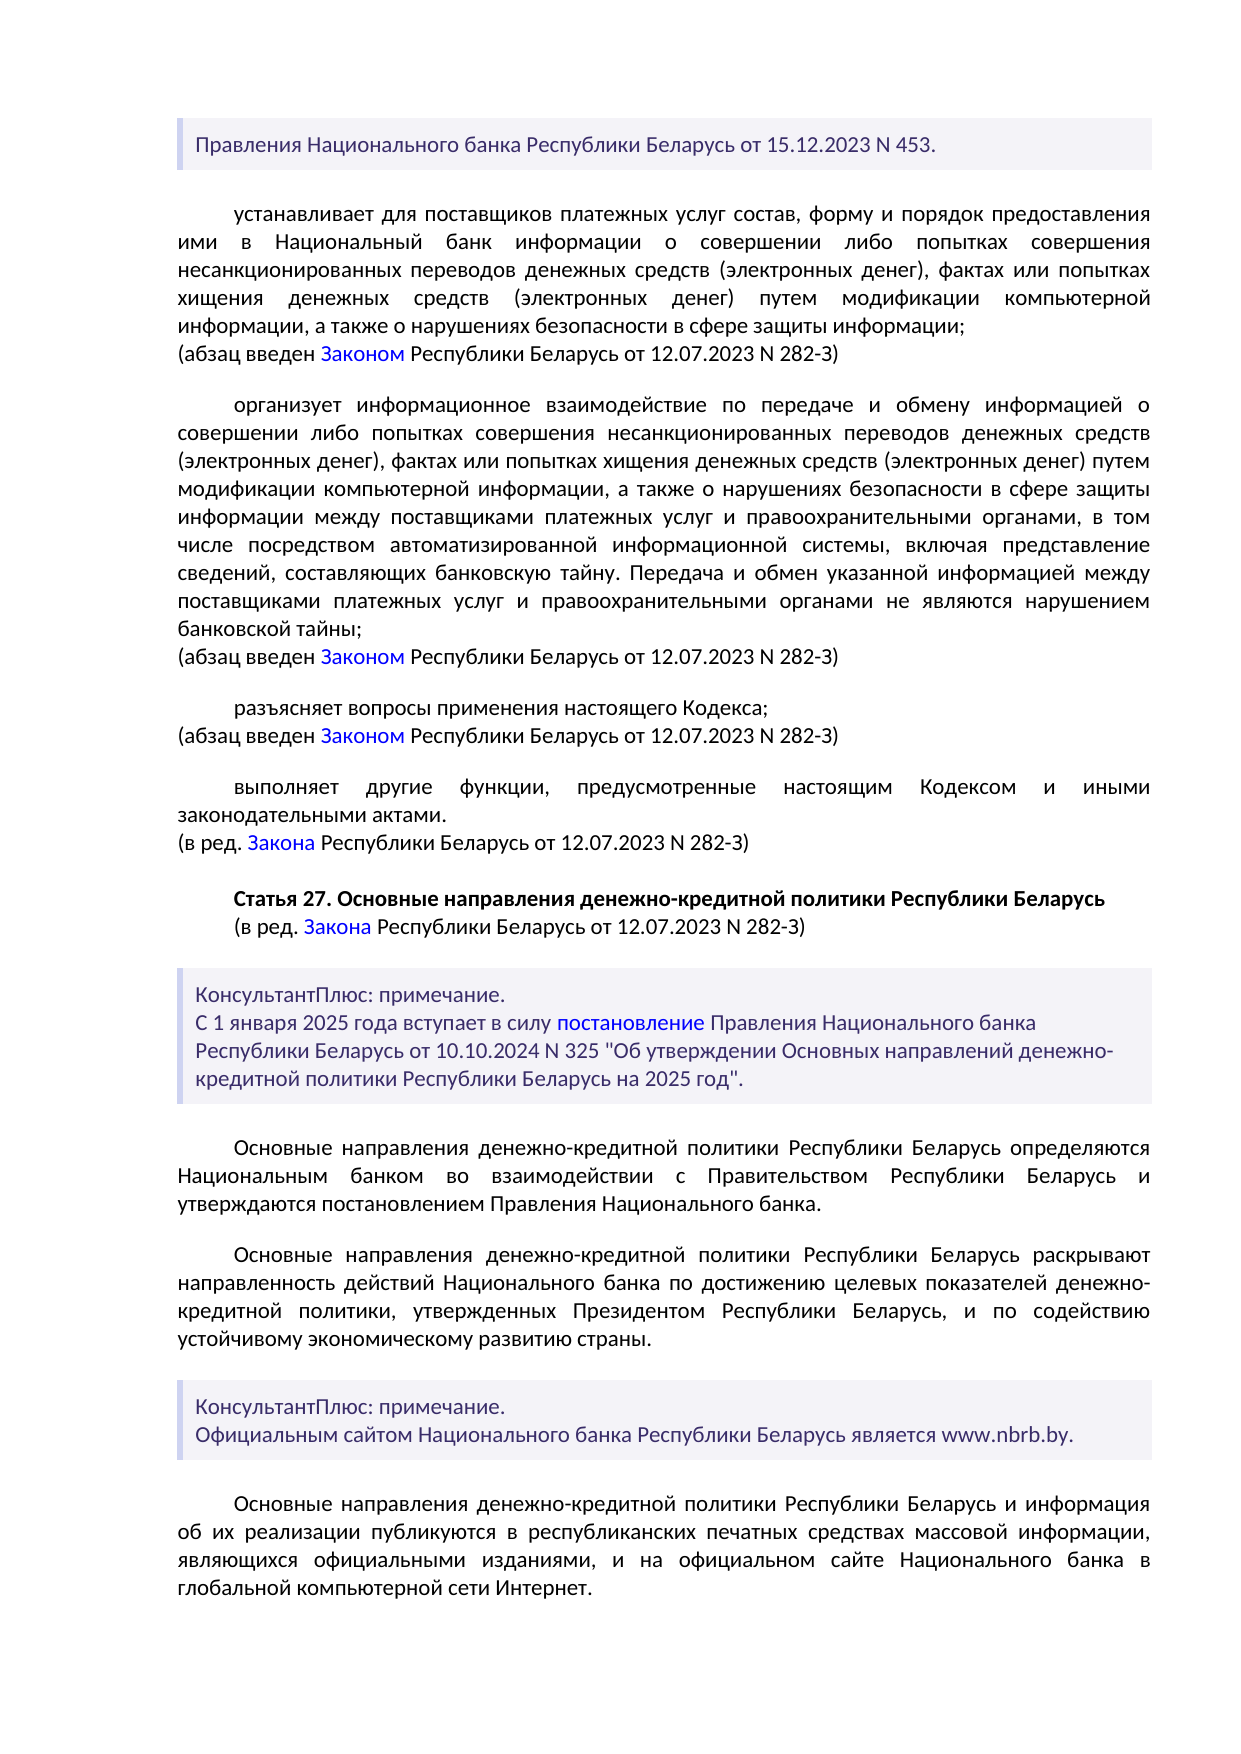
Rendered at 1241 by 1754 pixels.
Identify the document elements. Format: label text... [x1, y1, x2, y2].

text Основные направления денежно-кредитной политики Республики Беларусь определяются Национальным банком во взаимодействии с Правительством Республики Беларусь и утверждаются постановлением Правления Национального банка. [177, 1133, 1152, 1217]
text устанавливает для поставщиков платежных услуг состав, форму и порядок предоставления ими в Национальный банк информации о совершении либо попытках совершения несанкционированных переводов денежных средств (электронных денег), фактах или попытках хищения денежных средств (электронных денег) путем модификации компьютерной информации, а также о нарушениях безопасности в сфере защиты информации; [177, 199, 1152, 339]
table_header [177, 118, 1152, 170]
text выполняет другие функции, предусмотренные настоящим Кодексом и иными законодательными актами. [177, 772, 1152, 828]
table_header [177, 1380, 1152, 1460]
text Основные направления денежно-кредитной политики Республики Беларусь раскрывают направленность действий Национального банка по достижению целевых показателей денежно-кредитной политики, утвержденных Президентом Республики Беларусь, и по содействию устойчивому экономическому развитию страны. [177, 1240, 1152, 1352]
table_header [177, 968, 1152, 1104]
text Статья 27. Основные направления денежно-кредитной политики Республики Беларусь [177, 884, 1152, 912]
text (в ред. Закона Республики Беларусь от 12.07.2023 N 282-З) [177, 912, 1152, 940]
text разъясняет вопросы применения настоящего Кодекса; [177, 693, 1152, 721]
text (абзац введен Законом Республики Беларусь от 12.07.2023 N 282-З) [177, 721, 1152, 749]
text (абзац введен Законом Республики Беларусь от 12.07.2023 N 282-З) [177, 642, 1152, 670]
text Основные направления денежно-кредитной политики Республики Беларусь и информация об их реализации публикуются в республиканских печатных средствах массовой информации, являющихся официальными изданиями, и на официальном сайте Национального банка в глобальной компьютерной сети Интернет. [177, 1489, 1152, 1601]
text (абзац введен Законом Республики Беларусь от 12.07.2023 N 282-З) [177, 339, 1152, 367]
text организует информационное взаимодействие по передаче и обмену информацией о совершении либо попытках совершения несанкционированных переводов денежных средств (электронных денег), фактах или попытках хищения денежных средств (электронных денег) путем модификации компьютерной информации, а также о нарушениях безопасности в сфере защиты информации между поставщиками платежных услуг и правоохранительными органами, в том числе посредством автоматизированной информационной системы, включая представление сведений, составляющих банковскую тайну. Передача и обмен указанной информацией между поставщиками платежных услуг и правоохранительными органами не являются нарушением банковской тайны; [177, 390, 1152, 642]
text (в ред. Закона Республики Беларусь от 12.07.2023 N 282-З) [177, 828, 1152, 856]
